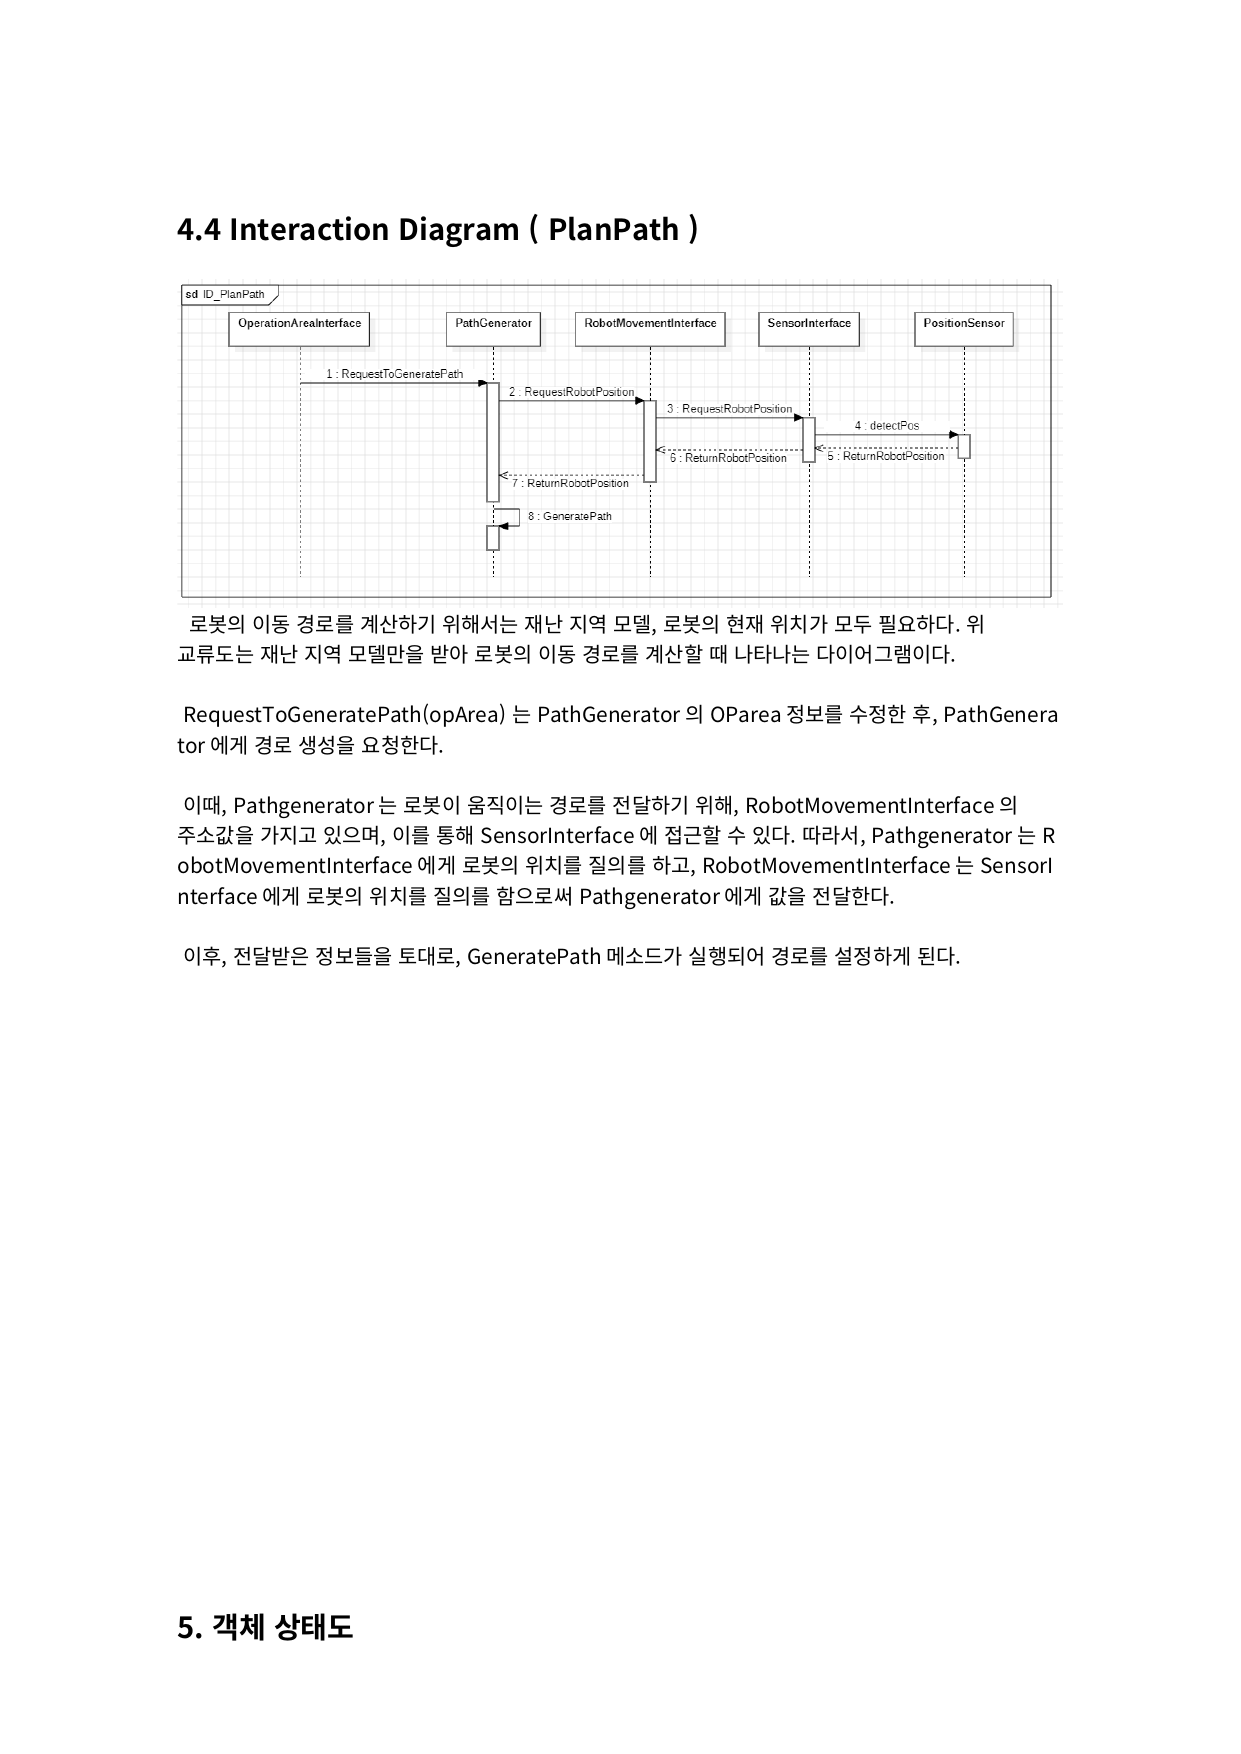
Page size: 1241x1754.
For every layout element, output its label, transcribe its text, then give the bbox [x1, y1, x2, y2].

text RequestToGeneratePath(opArea) 는 PathGenerator의 OParea정보를 수정한 후, PathGenerator에게 경로 생성을 요청한다. [177, 699, 1063, 759]
picture [177, 279, 1063, 608]
title 5. 객체 상태도 [177, 1605, 1063, 1647]
text 이때, Pathgenerator는 로봇이 움직이는 경로를 전달하기 위해, RobotMovementInterface의 주소값을 가지고 있으며, 이를 통해 SensorInterface에 접근할 수 있다. 따라서, Pathgenerator는 RobotMovementInterface에게 로봇의 위치를 질의를 하고, RobotMovementInterface는 SensorInterface에게 로봇의 위치를 질의를 함으로써 Pathgenerator에게 값을 전달한다. [177, 789, 1063, 910]
text 이후, 전달받은 정보들을 토대로, GeneratePath메소드가 실행되어 경로를 설정하게 된다. [177, 940, 1063, 971]
text 로봇의 이동 경로를 계산하기 위해서는 재난 지역 모델, 로봇의 현재 위치가 모두 필요하다. 위 교류도는 재난 지역 모델만을 받아 로봇의 이동 경로를 계산할 때 나타나는 다이어그램이다. [177, 608, 1063, 668]
title 4.4 Interaction Diagram ( PlanPath ) [177, 207, 1063, 249]
